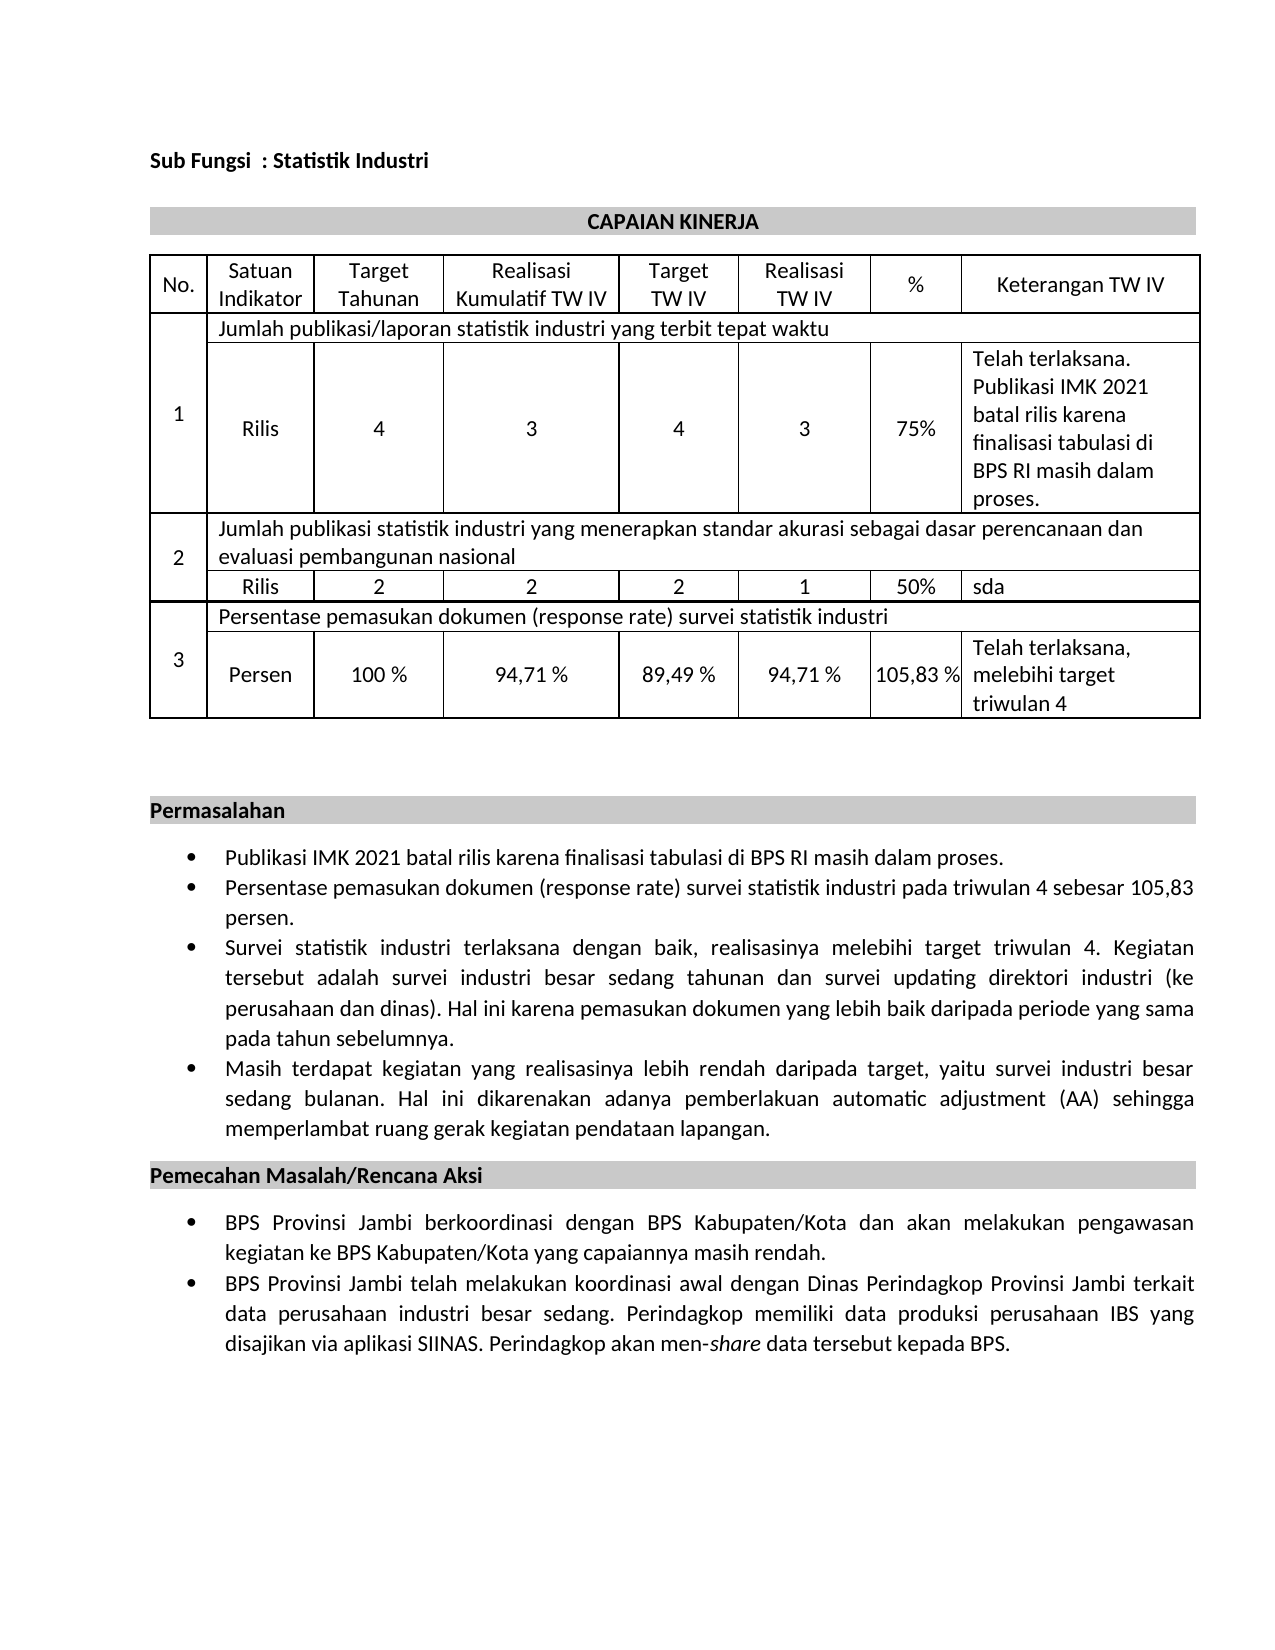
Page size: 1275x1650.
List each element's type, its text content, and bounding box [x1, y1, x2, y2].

table_cell Telah terlaksana, melebihi target triwulan 4 [962, 632, 1199, 717]
table_cell Persentase pemasukan dokumen (response rate) survei statistik industri [208, 603, 1199, 631]
table_cell sda [962, 571, 1199, 600]
list Publikasi IMK 2021 batal rilis karena finalisasi tabulasi di BPS RI masih dalam proses. [187, 843, 1196, 871]
table_cell 94,71 % [739, 632, 870, 717]
table_cell 3 [739, 343, 870, 512]
table_cell 2 [315, 571, 443, 600]
table_header Target TW IV [620, 256, 738, 312]
table_header % [871, 256, 961, 312]
table_header Realisasi TW IV [739, 256, 870, 312]
text Permasalahan [150, 796, 1196, 824]
table_cell 89,49 % [620, 632, 738, 717]
table_header Keterangan TW IV [962, 256, 1199, 312]
list Survei statistik industri terlaksana dengan baik, realisasinya melebihi target triwulan 4. Kegiatan tersebut adalah survei industri besar sedang tahunan dan survei updating direktori industri (ke perusahaan dan dinas). Hal ini karena pemasukan dokumen yang lebih baik daripada periode yang sama pada tahun sebelumnya. [187, 933, 1196, 1052]
table_cell 100 % [315, 632, 443, 717]
table_cell 94,71 % [444, 632, 618, 717]
table_cell 4 [620, 343, 738, 512]
table_cell 3 [444, 343, 618, 512]
list Persentase pemasukan dokumen (response rate) survei statistik industri pada triwulan 4 sebesar 105,83 persen. [187, 873, 1196, 931]
table_cell Rilis [208, 343, 313, 512]
table_cell Persen [208, 632, 313, 717]
table_cell Telah terlaksana. Publikasi IMK 2021 batal rilis karena finalisasi tabulasi di BPS RI masih dalam proses. [962, 343, 1199, 512]
table_header Satuan Indikator [208, 256, 313, 312]
table_cell 3 [151, 603, 206, 717]
table_cell 75% [871, 343, 961, 512]
table_cell Jumlah publikasi statistik industri yang menerapkan standar akurasi sebagai dasar perencanaan dan evaluasi pembangunan nasional [208, 514, 1199, 570]
list BPS Provinsi Jambi berkoordinasi dengan BPS Kabupaten/Kota dan akan melakukan pengawasan kegiatan ke BPS Kabupaten/Kota yang capaiannya masih rendah. [187, 1208, 1196, 1267]
text Pemecahan Masalah/Rencana Aksi [150, 1161, 1196, 1189]
text Sub Fungsi : Statistik Industri [150, 150, 1196, 174]
table_header No. [151, 256, 206, 312]
table_cell 50% [871, 571, 961, 600]
table_cell 2 [444, 571, 618, 600]
list Masih terdapat kegiatan yang realisasinya lebih rendah daripada target, yaitu survei industri besar sedang bulanan. Hal ini dikarenakan adanya pemberlakuan automatic adjustment (AA) sehingga memperlambat ruang gerak kegiatan pendataan lapangan. [187, 1054, 1196, 1143]
table_cell 105,83 % [871, 632, 961, 717]
table_cell Rilis [208, 571, 313, 600]
table_cell 2 [151, 514, 206, 600]
text CAPAIAN KINERJA [150, 207, 1196, 235]
list BPS Provinsi Jambi telah melakukan koordinasi awal dengan Dinas Perindagkop Provinsi Jambi terkait data perusahaan industri besar sedang. Perindagkop memiliki data produksi perusahaan IBS yang disajikan via aplikasi SIINAS. Perindagkop akan men-share data tersebut kepada BPS. [187, 1269, 1196, 1357]
table_cell 2 [620, 571, 738, 600]
table_cell 1 [151, 314, 206, 512]
table_cell 4 [315, 343, 443, 512]
table_header Realisasi Kumulatif TW IV [444, 256, 618, 312]
table_cell 1 [739, 571, 870, 600]
table_header Target Tahunan [315, 256, 443, 312]
table_cell Jumlah publikasi/laporan statistik industri yang terbit tepat waktu [208, 314, 1199, 342]
